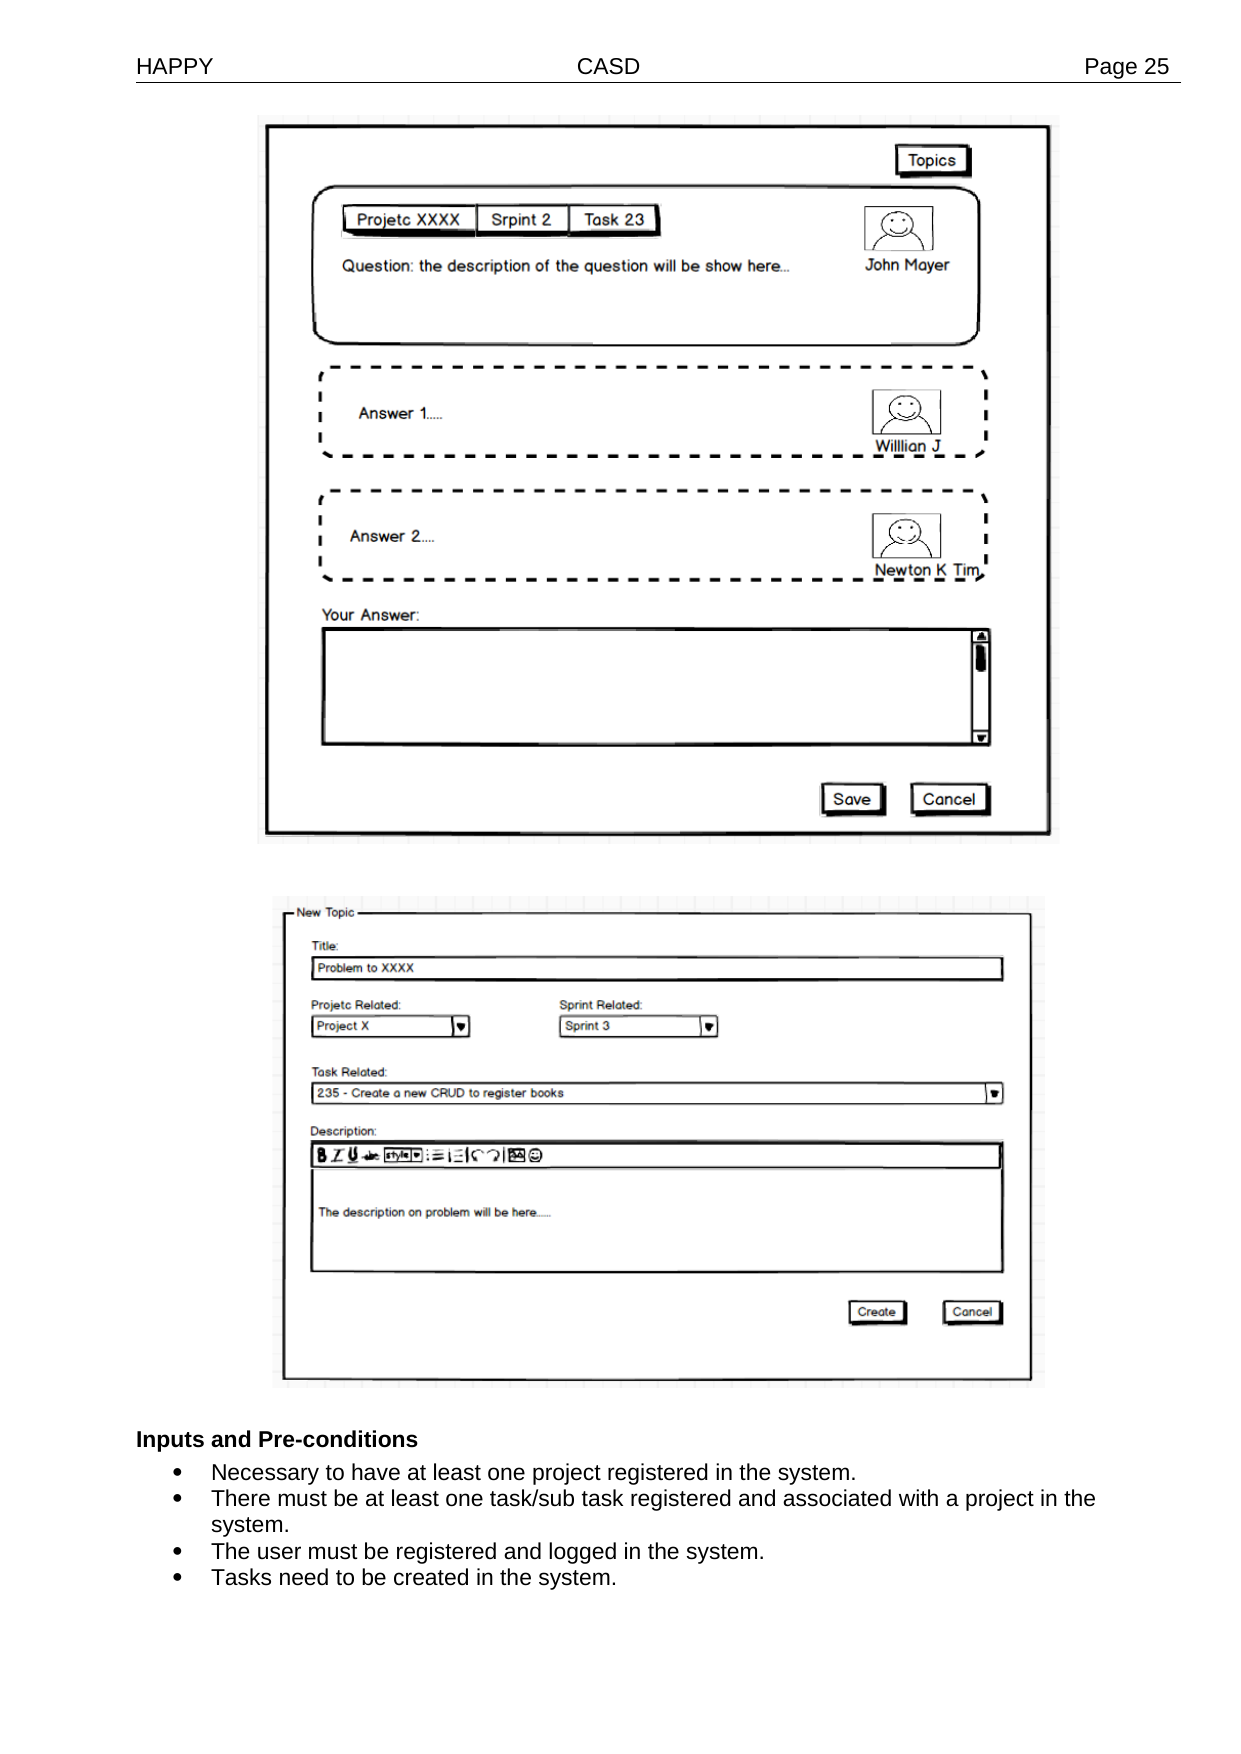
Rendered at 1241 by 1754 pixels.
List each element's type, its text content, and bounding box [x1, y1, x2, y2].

subtitle Inputs and Pre-conditions [136, 1426, 1181, 1452]
picture [272, 896, 1045, 1388]
list Necessary to have at least one project registered in the system. [173, 1459, 1181, 1485]
picture [257, 115, 1060, 844]
list There must be at least one task/sub task registered and associated with a project in the system. [173, 1485, 1181, 1538]
list Tasks need to be created in the system. [173, 1564, 1181, 1590]
list The user must be registered and logged in the system. [173, 1538, 1181, 1564]
